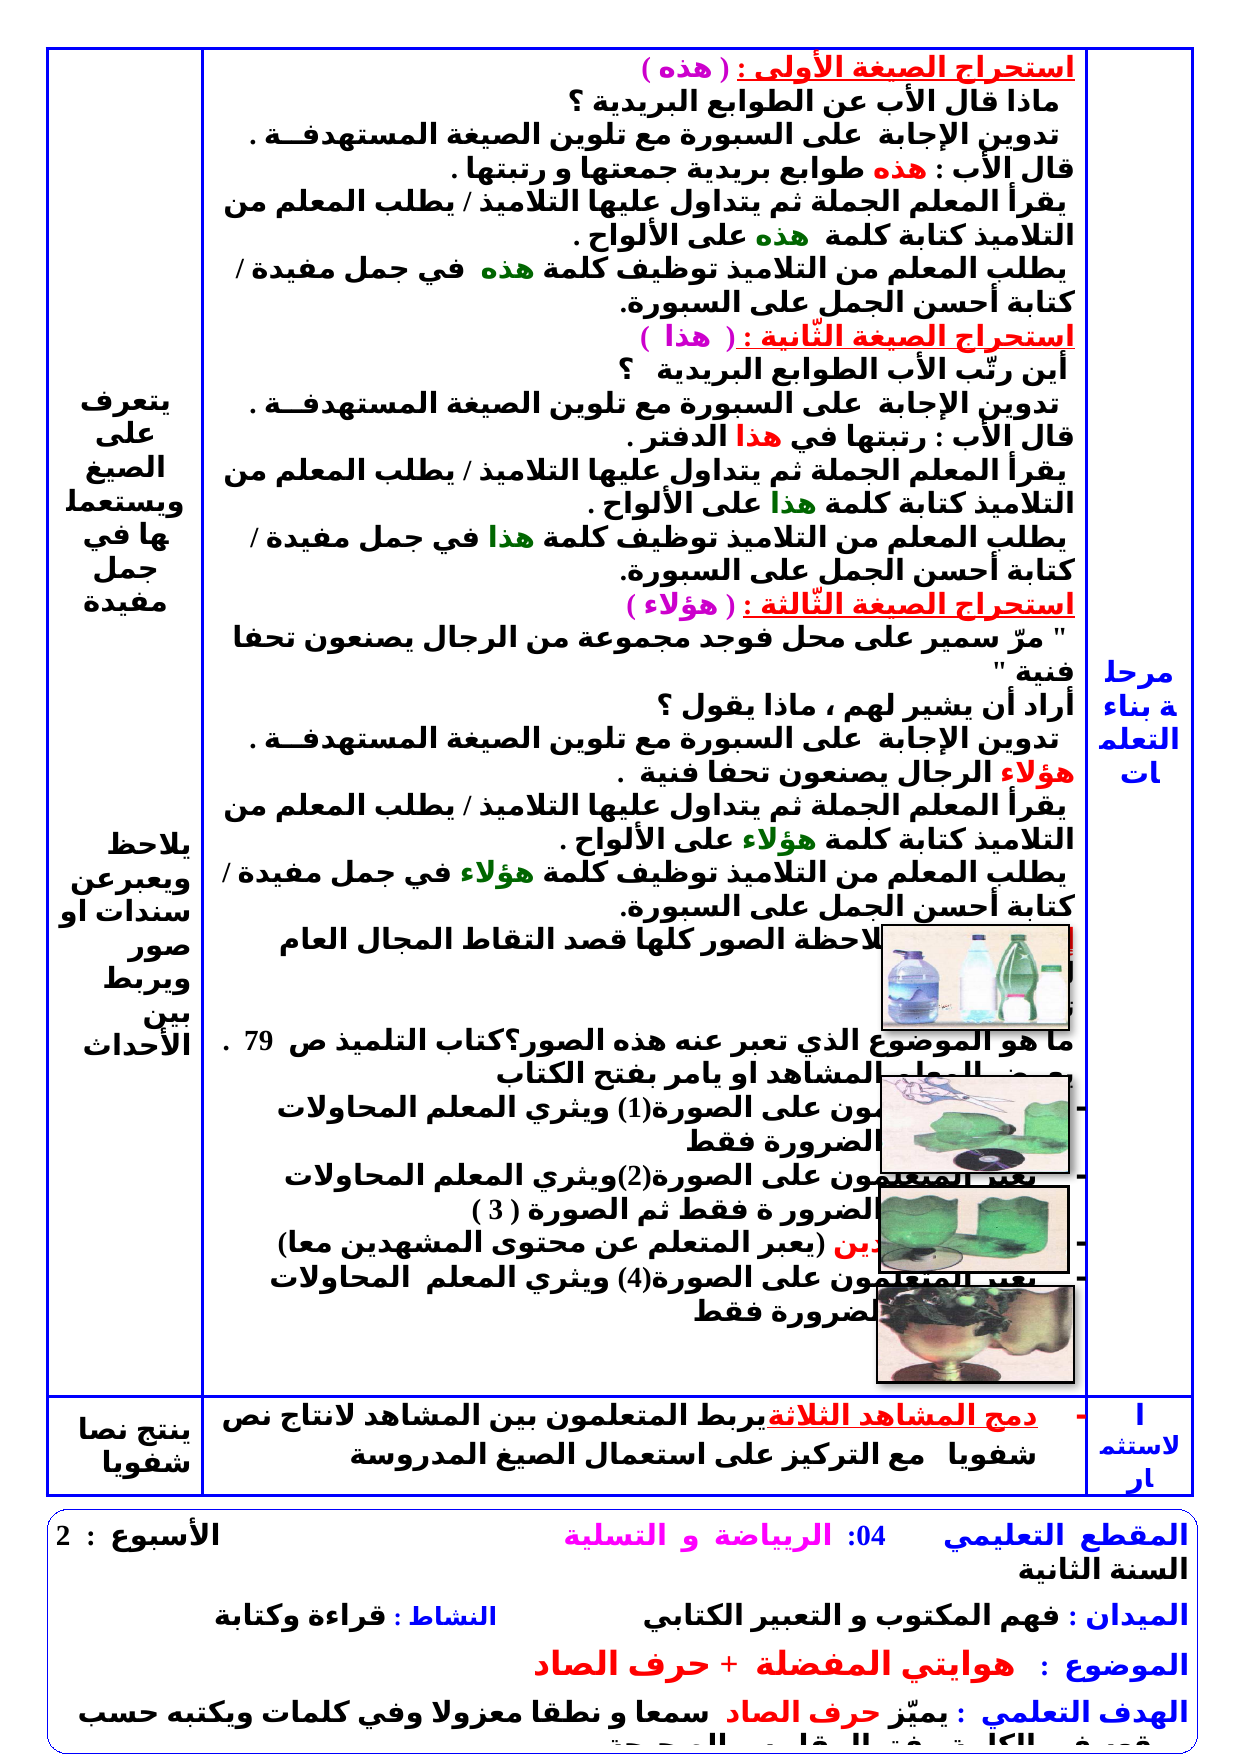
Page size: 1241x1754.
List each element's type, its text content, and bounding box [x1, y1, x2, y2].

table_cell مرحلة بناء التعلمات [1088, 50, 1191, 1394]
table_cell ينتج نصا شفويا [49, 1398, 201, 1493]
table_cell يتعرف على الصيغ ويستعملها في جمل مفيدة يلاحظ ويعبرعن سندات او صور ويربط بين الأحداث [49, 50, 201, 1394]
picture [881, 1188, 1067, 1271]
table_cell الاستثمار [1088, 1398, 1191, 1493]
table_cell استحراج الصيغة الأولى : ( هذه ) ماذا قال الأب عن الطوابع البريدية ؟ تدوين الإجابة على السبورة مع تلوين الصيغة المستهدفــة . قال الأب : هذه طوابع بريدية جمعتها و رتبتها . يقرأ المعلم الجملة ثم يتداول عليها التلاميذ / يطلب المعلم من التلاميذ كتابة كلمة هذه على الألواح . يطلب المعلم من التلاميذ توظيف كلمة هذه في جمل مفيدة / كتابة أحسن الجمل على السبورة. استحراج الصيغة الثّانية : ( هذا ) أين رتّب الأب الطوابع البريدية ؟ تدوين الإجابة على السبورة مع تلوين الصيغة المستهدفــة . قال الأب : رتبتها في هذا الدفتر . يقرأ المعلم الجملة ثم يتداول عليها التلاميذ / يطلب المعلم من التلاميذ كتابة كلمة هذا على الألواح . يطلب المعلم من التلاميذ توظيف كلمة هذا في جمل مفيدة / كتابة أحسن الجمل على السبورة. استحراج الصيغة الثّالثة : ( هؤلاء ) " مرّ سمير على محل فوجد مجموعة من الرجال يصنعون تحفا فنية " أراد أن يشير لهم ، ماذا يقول ؟ تدوين الإجابة على السبورة مع تلوين الصيغة المستهدفــة . هؤلاء الرجال يصنعون تحفا فنية . يقرأ المعلم الجملة ثم يتداول عليها التلاميذ / يطلب المعلم من التلاميذ كتابة كلمة هؤلاء على الألواح . يطلب المعلم من التلاميذ توظيف كلمة هؤلاء في جمل مفيدة / كتابة أحسن الجمل على السبورة. إنتاج شفوي ملاحظة الصور كلها قصد التقاط المجال العام للأحداث. تأملوا الصور. ما هو الموضوع الذي تعبر عنه هذه الصور؟كتاب التلميذ ص 79 . يعرض المعلم المشاهد او يامر بفتح الكتاب يعبر المتعلمون على الصورة(1) ويثري المعلم المحاولات بالاسئلة عند الضرورة فقط يعبر المتعلمون على الصورة(2)ويثري المعلم المحاولات بالاسئلة عند الضرور ة فقط ثم الصورة ( 3 ) دمج المشهدين (يعبر المتعلم عن محتوى المشهدين معا) يعبر المتعلمون على الصورة(4) ويثري المعلم المحاولات بالاسئلة عند الضرورة فقط [204, 50, 1085, 1394]
table_cell دمج المشاهد الثلاثةيربط المتعلمون بين المشاهد لانتاج نص شفويا مع التركيز على استعمال الصيغ المدروسة [204, 1398, 1085, 1493]
picture [883, 926, 1068, 1029]
picture [878, 1287, 1073, 1381]
picture [882, 1077, 1068, 1172]
